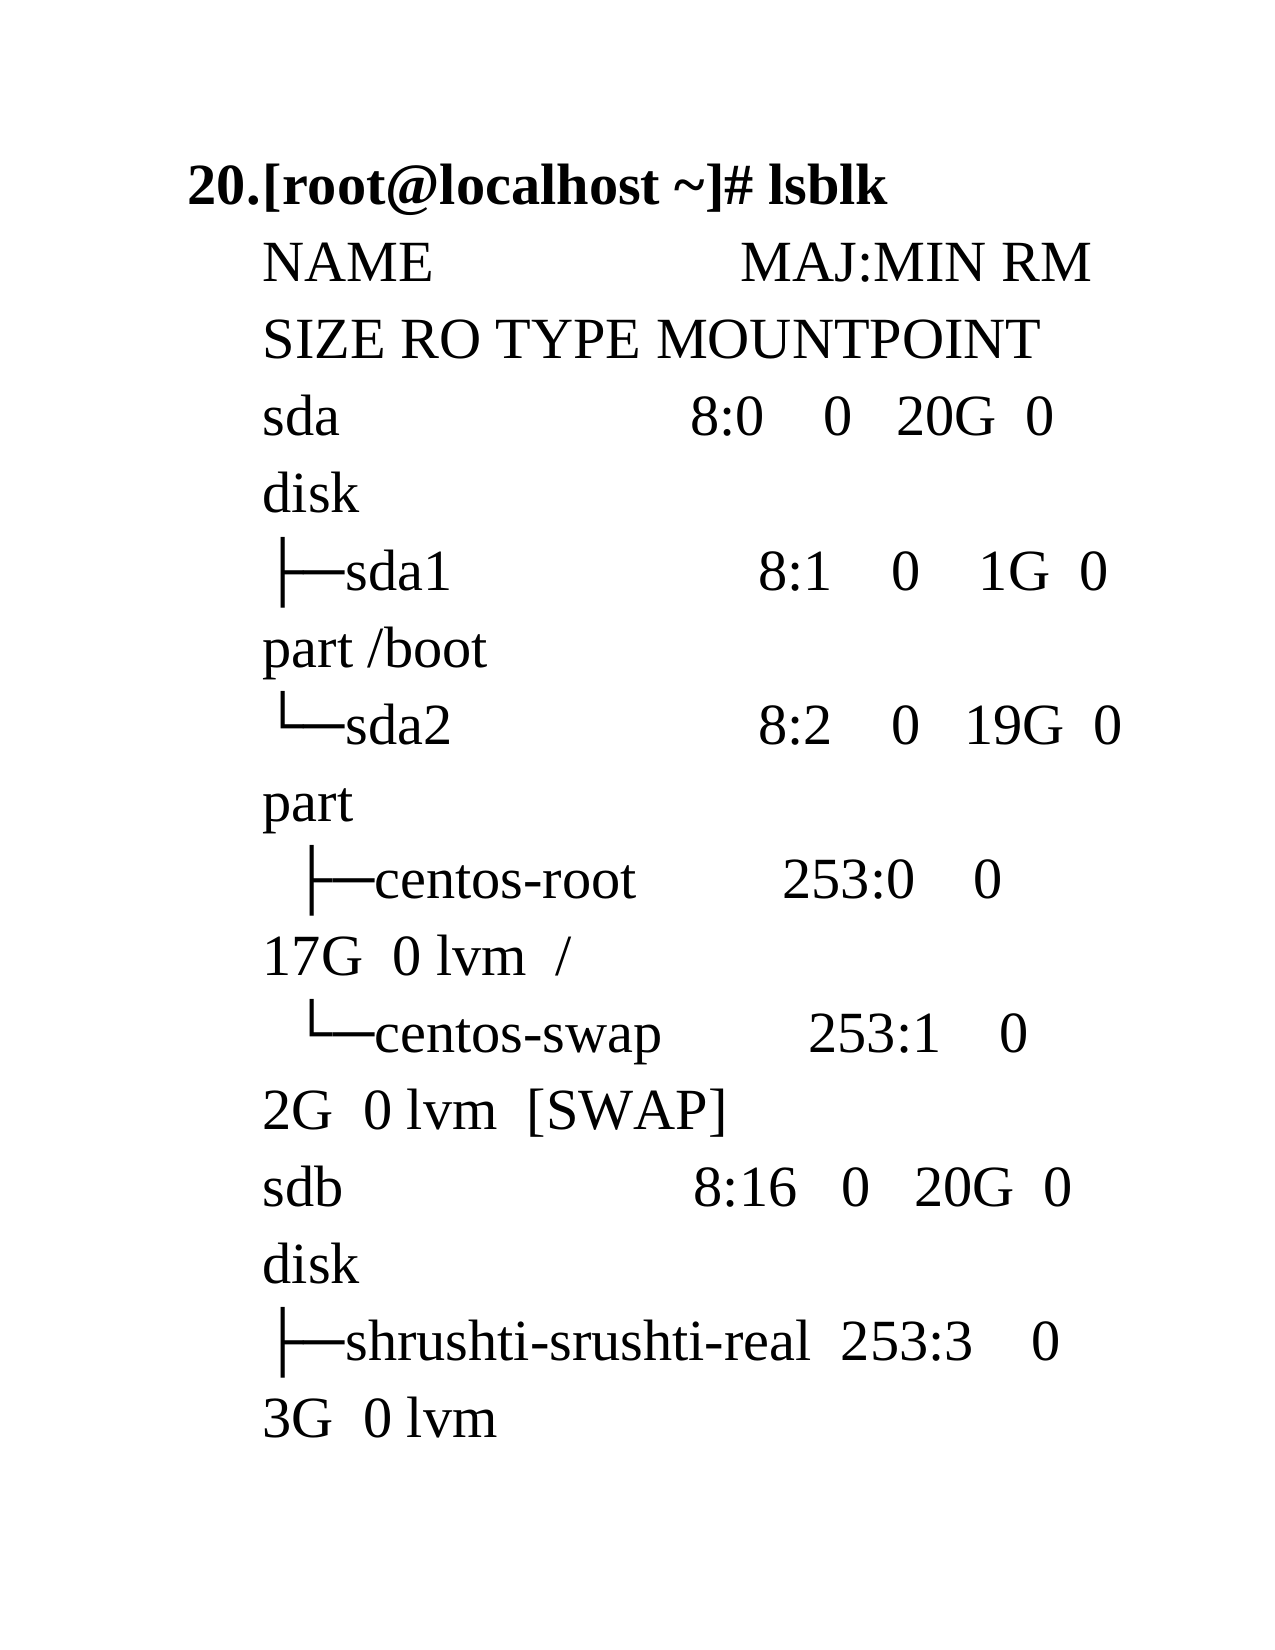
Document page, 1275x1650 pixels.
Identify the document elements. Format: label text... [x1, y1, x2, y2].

list [root@localhost ~]# lsblk [187, 150, 1125, 217]
list └─sda2 8:2 0 19G 0 part [262, 689, 1125, 834]
list NAME MAJ:MIN RM SIZE RO TYPE MOUNTPOINT [262, 227, 1125, 371]
list └─centos-swap 253:1 0 2G 0 lvm [SWAP] [262, 998, 1125, 1142]
list ├─centos-root 253:0 0 17G 0 lvm / [262, 844, 1125, 988]
list ├─shrushti-srushti-real 253:3 0 3G 0 lvm [262, 1306, 1125, 1450]
list sda 8:0 0 20G 0 disk [262, 381, 1125, 525]
list sdb 8:16 0 20G 0 disk [262, 1152, 1125, 1296]
list ├─sda1 8:1 0 1G 0 part /boot [262, 535, 1125, 679]
